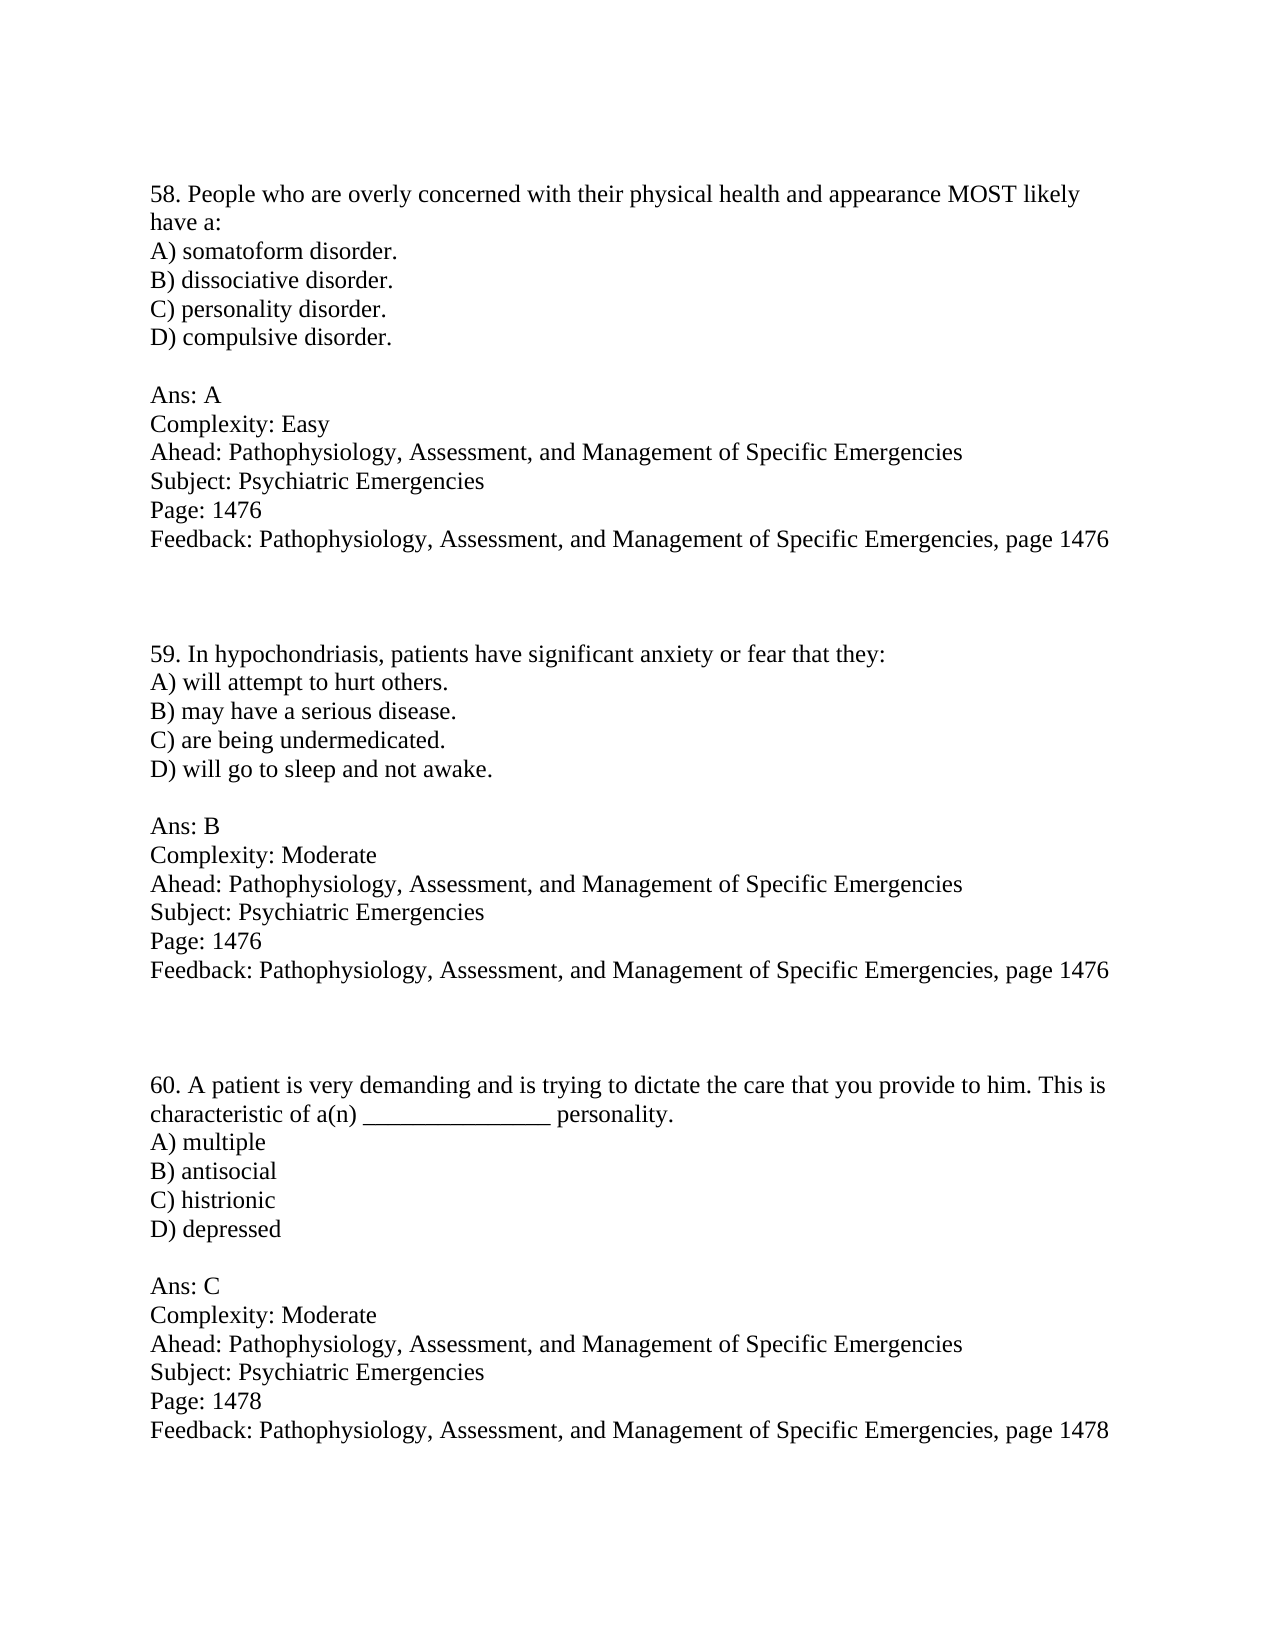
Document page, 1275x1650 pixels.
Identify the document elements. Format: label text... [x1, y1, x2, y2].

text Subject: Psychiatric Emergencies [150, 1357, 1125, 1386]
text Feedback: Pathophysiology, Assessment, and Management of Specific Emergencies, page 1476 [150, 524, 1125, 552]
text Page: 1478 [150, 1386, 1125, 1415]
text Subject: Psychiatric Emergencies [150, 897, 1125, 926]
text 59. In hypochondriasis, patients have significant anxiety or fear that they: [150, 639, 1125, 667]
text Ans: C [150, 1271, 1125, 1300]
text Complexity: Moderate [150, 840, 1125, 869]
text B) antisocial [150, 1156, 1125, 1185]
text C) personality disorder. [150, 294, 1125, 322]
text 60. A patient is very demanding and is trying to dictate the care that you provide to him. This is characteristic of a(n) _______________ personality. [150, 1070, 1125, 1127]
text D) depressed [150, 1214, 1125, 1242]
text Feedback: Pathophysiology, Assessment, and Management of Specific Emergencies, page 1476 [150, 955, 1125, 984]
text 58. People who are overly concerned with their physical health and appearance MOST likely have a: [150, 179, 1125, 236]
text Page: 1476 [150, 495, 1125, 524]
text A) will attempt to hurt others. [150, 667, 1125, 696]
text Ahead: Pathophysiology, Assessment, and Management of Specific Emergencies [150, 1329, 1125, 1357]
text D) will go to sleep and not awake. [150, 754, 1125, 782]
text D) compulsive disorder. [150, 322, 1125, 351]
text C) histrionic [150, 1185, 1125, 1214]
text Page: 1476 [150, 926, 1125, 955]
text B) may have a serious disease. [150, 696, 1125, 725]
text Subject: Psychiatric Emergencies [150, 466, 1125, 495]
text C) are being undermedicated. [150, 725, 1125, 754]
text Ans: A [150, 380, 1125, 409]
text A) multiple [150, 1127, 1125, 1156]
text Ahead: Pathophysiology, Assessment, and Management of Specific Emergencies [150, 869, 1125, 897]
text Ahead: Pathophysiology, Assessment, and Management of Specific Emergencies [150, 437, 1125, 466]
text Complexity: Easy [150, 409, 1125, 437]
text Complexity: Moderate [150, 1300, 1125, 1329]
text Ans: B [150, 811, 1125, 840]
text B) dissociative disorder. [150, 265, 1125, 294]
text Feedback: Pathophysiology, Assessment, and Management of Specific Emergencies, page 1478 [150, 1415, 1125, 1444]
text A) somatoform disorder. [150, 236, 1125, 265]
